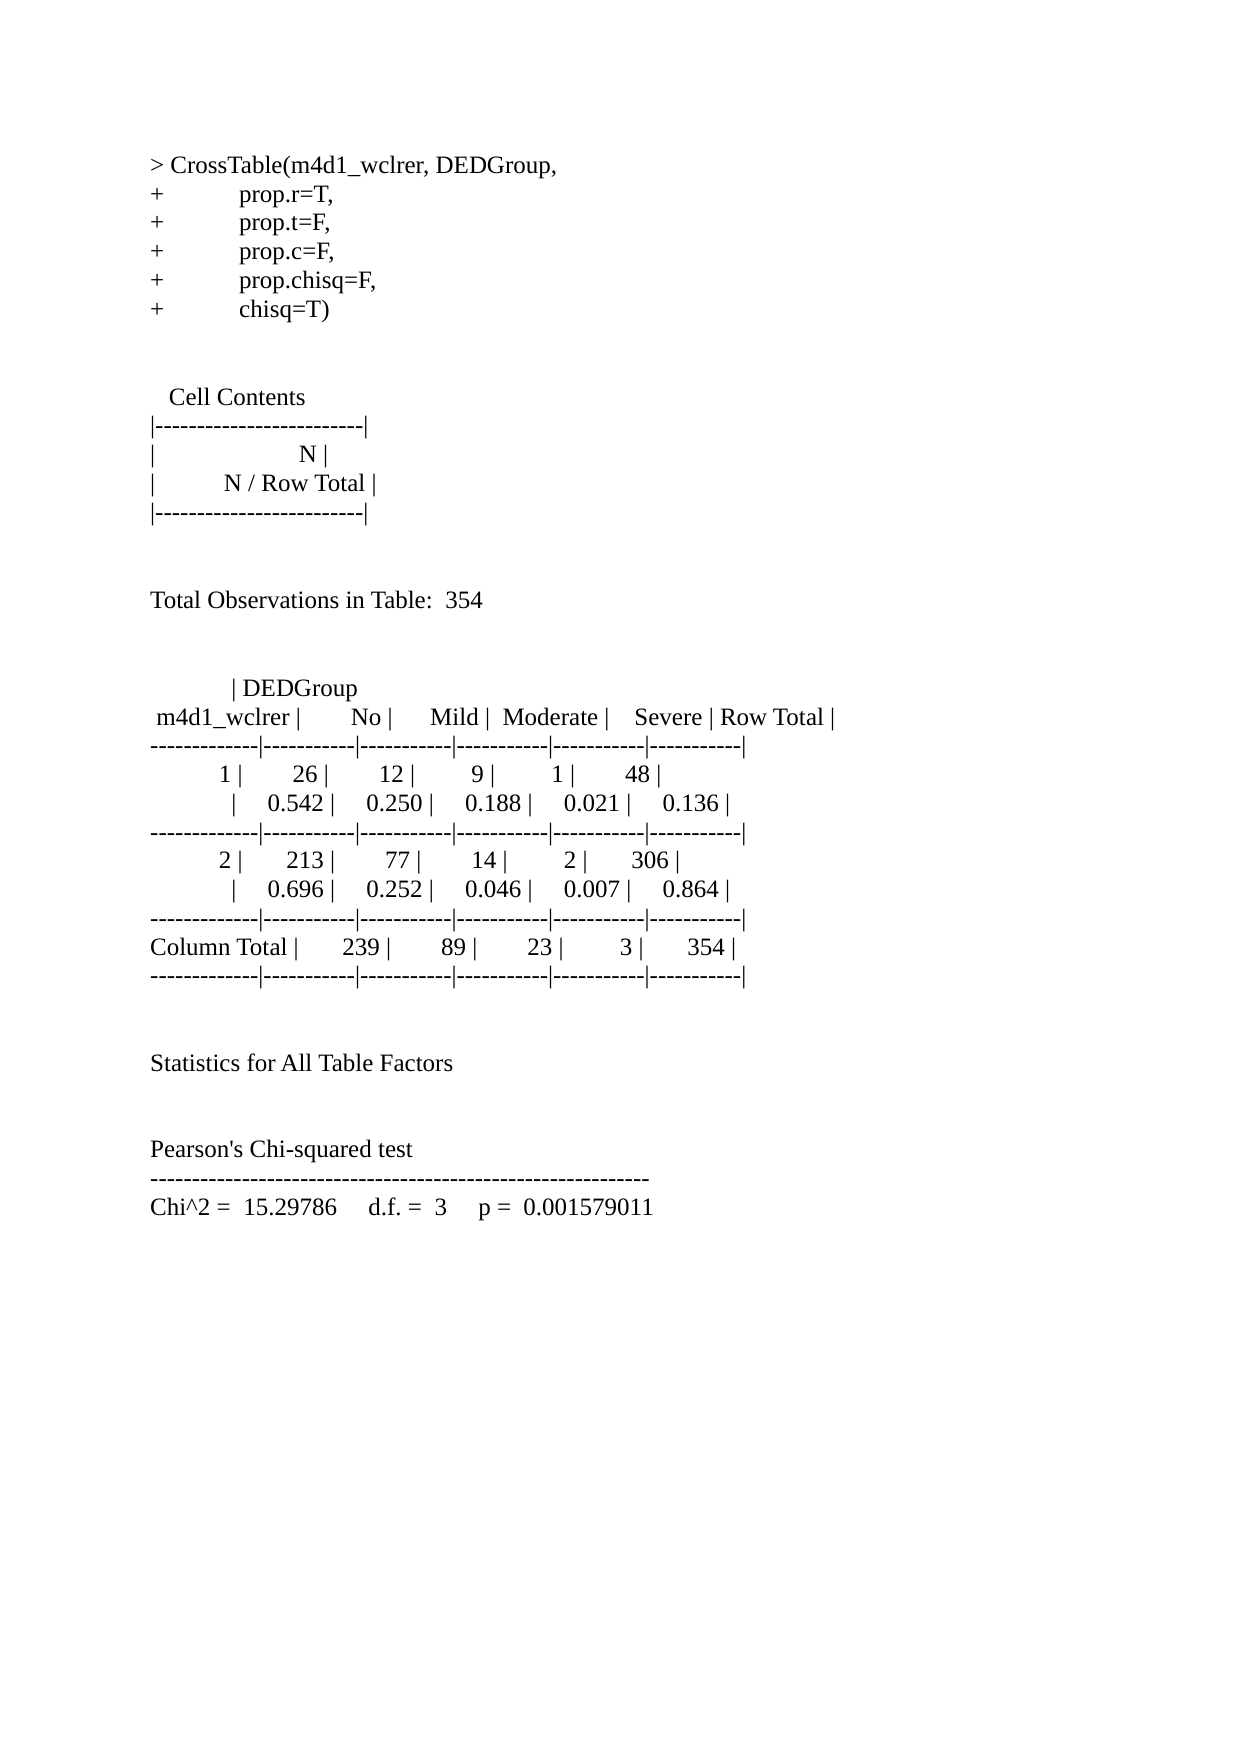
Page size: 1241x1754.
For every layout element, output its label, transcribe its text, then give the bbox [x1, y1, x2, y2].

text | 0.542 | 0.250 | 0.188 | 0.021 | 0.136 | [150, 788, 1090, 817]
text Cell Contents [150, 382, 1090, 411]
text |-------------------------| [150, 411, 1090, 439]
text -------------|-----------|-----------|-----------|-----------|-----------| [150, 960, 1090, 989]
text -------------|-----------|-----------|-----------|-----------|-----------| [150, 903, 1090, 932]
text -------------|-----------|-----------|-----------|-----------|-----------| [150, 817, 1090, 845]
text Statistics for All Table Factors [150, 1048, 1090, 1077]
text + prop.chisq=F, [150, 265, 1090, 294]
text + chisq=T) [150, 294, 1090, 322]
text m4d1_wclrer | No | Mild | Moderate | Severe | Row Total | [150, 702, 1090, 730]
text + prop.r=T, [150, 179, 1090, 207]
text | N | [150, 439, 1090, 468]
text + prop.c=F, [150, 236, 1090, 265]
text Chi^2 = 15.29786 d.f. = 3 p = 0.001579011 [150, 1192, 1090, 1221]
text |-------------------------| [150, 497, 1090, 526]
text > CrossTable(m4d1_wclrer, DEDGroup, [150, 150, 1090, 179]
text Column Total | 239 | 89 | 23 | 3 | 354 | [150, 932, 1090, 960]
text | 0.696 | 0.252 | 0.046 | 0.007 | 0.864 | [150, 874, 1090, 903]
text 2 | 213 | 77 | 14 | 2 | 306 | [150, 845, 1090, 874]
text ------------------------------------------------------------ [150, 1163, 1090, 1192]
text 1 | 26 | 12 | 9 | 1 | 48 | [150, 759, 1090, 788]
text Total Observations in Table: 354 [150, 585, 1090, 613]
text Pearson's Chi-squared test [150, 1134, 1090, 1163]
text + prop.t=F, [150, 207, 1090, 236]
text | DEDGroup [150, 673, 1090, 702]
text -------------|-----------|-----------|-----------|-----------|-----------| [150, 730, 1090, 759]
text | N / Row Total | [150, 468, 1090, 497]
